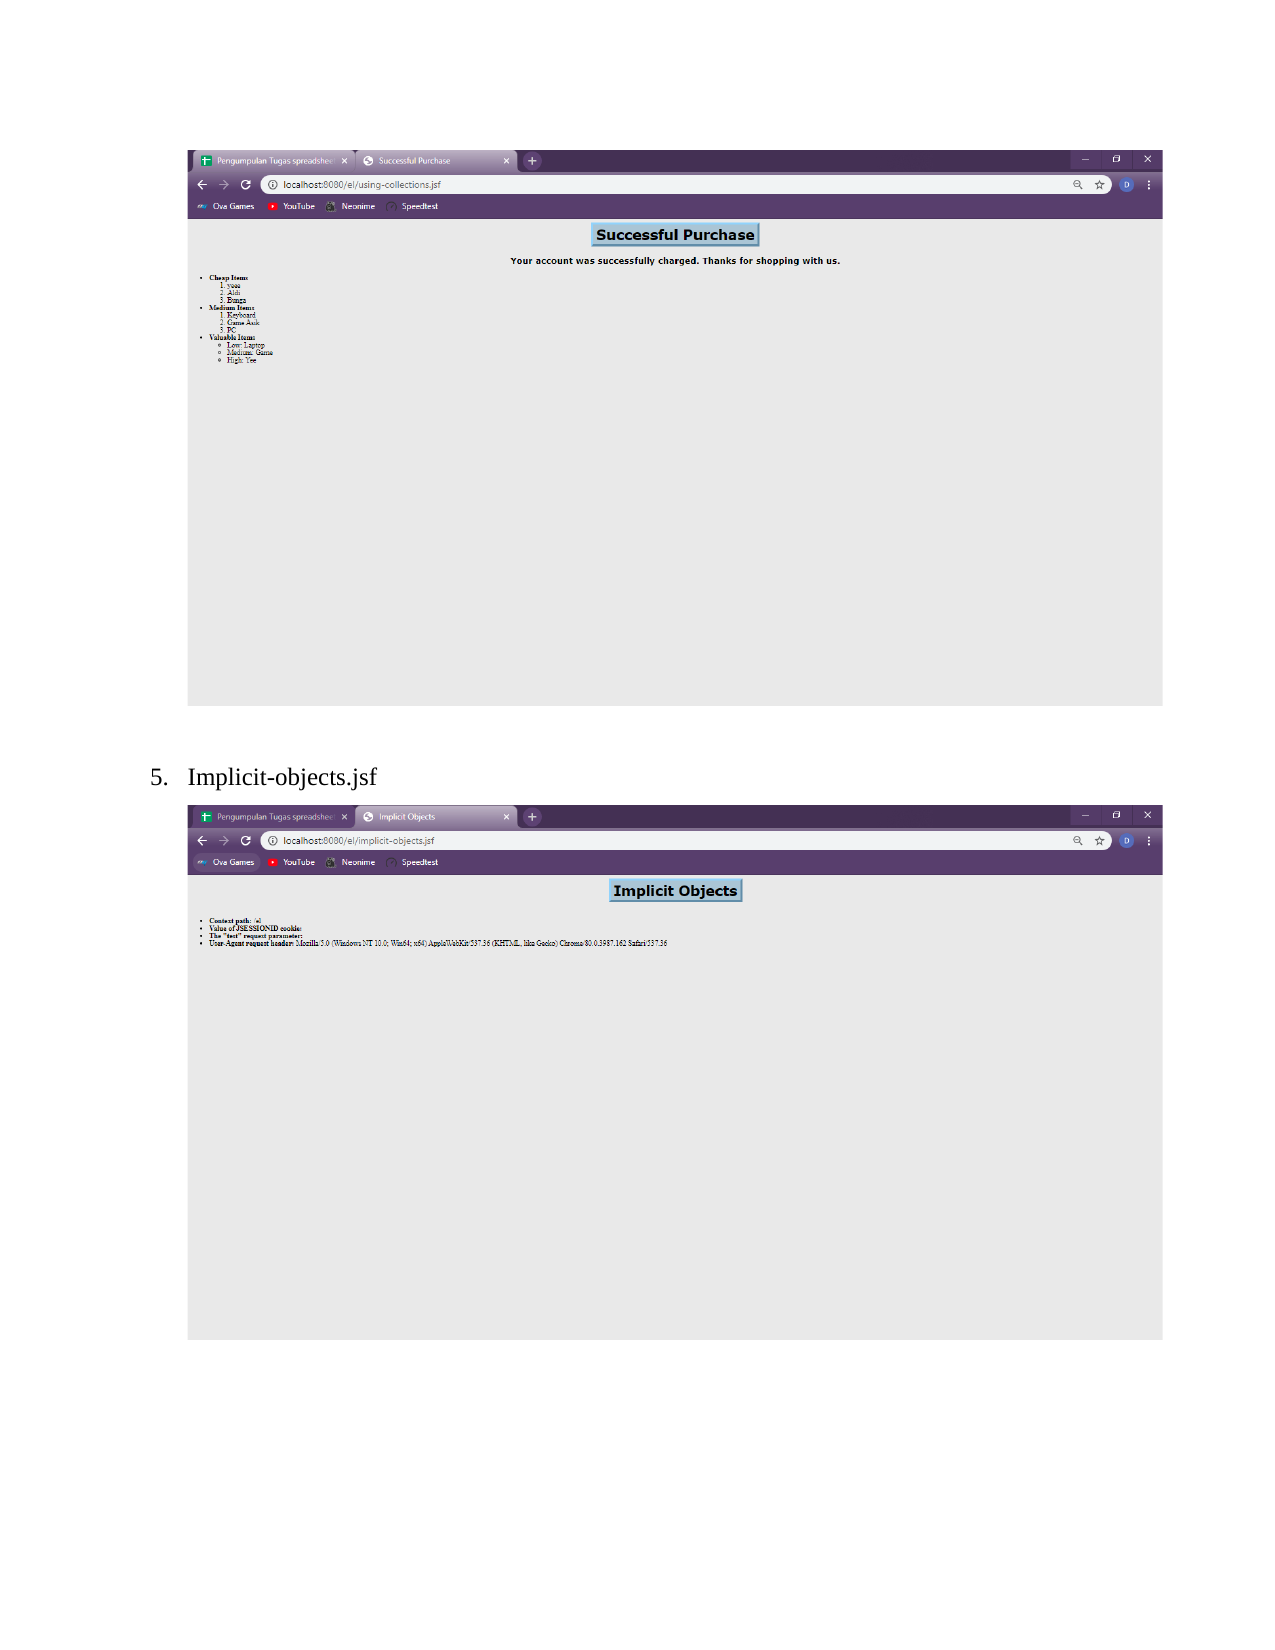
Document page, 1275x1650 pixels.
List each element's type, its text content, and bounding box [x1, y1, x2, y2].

picture [187, 150, 1163, 706]
list Implicit-objects.jsf [150, 762, 1125, 791]
picture [187, 805, 1163, 1340]
